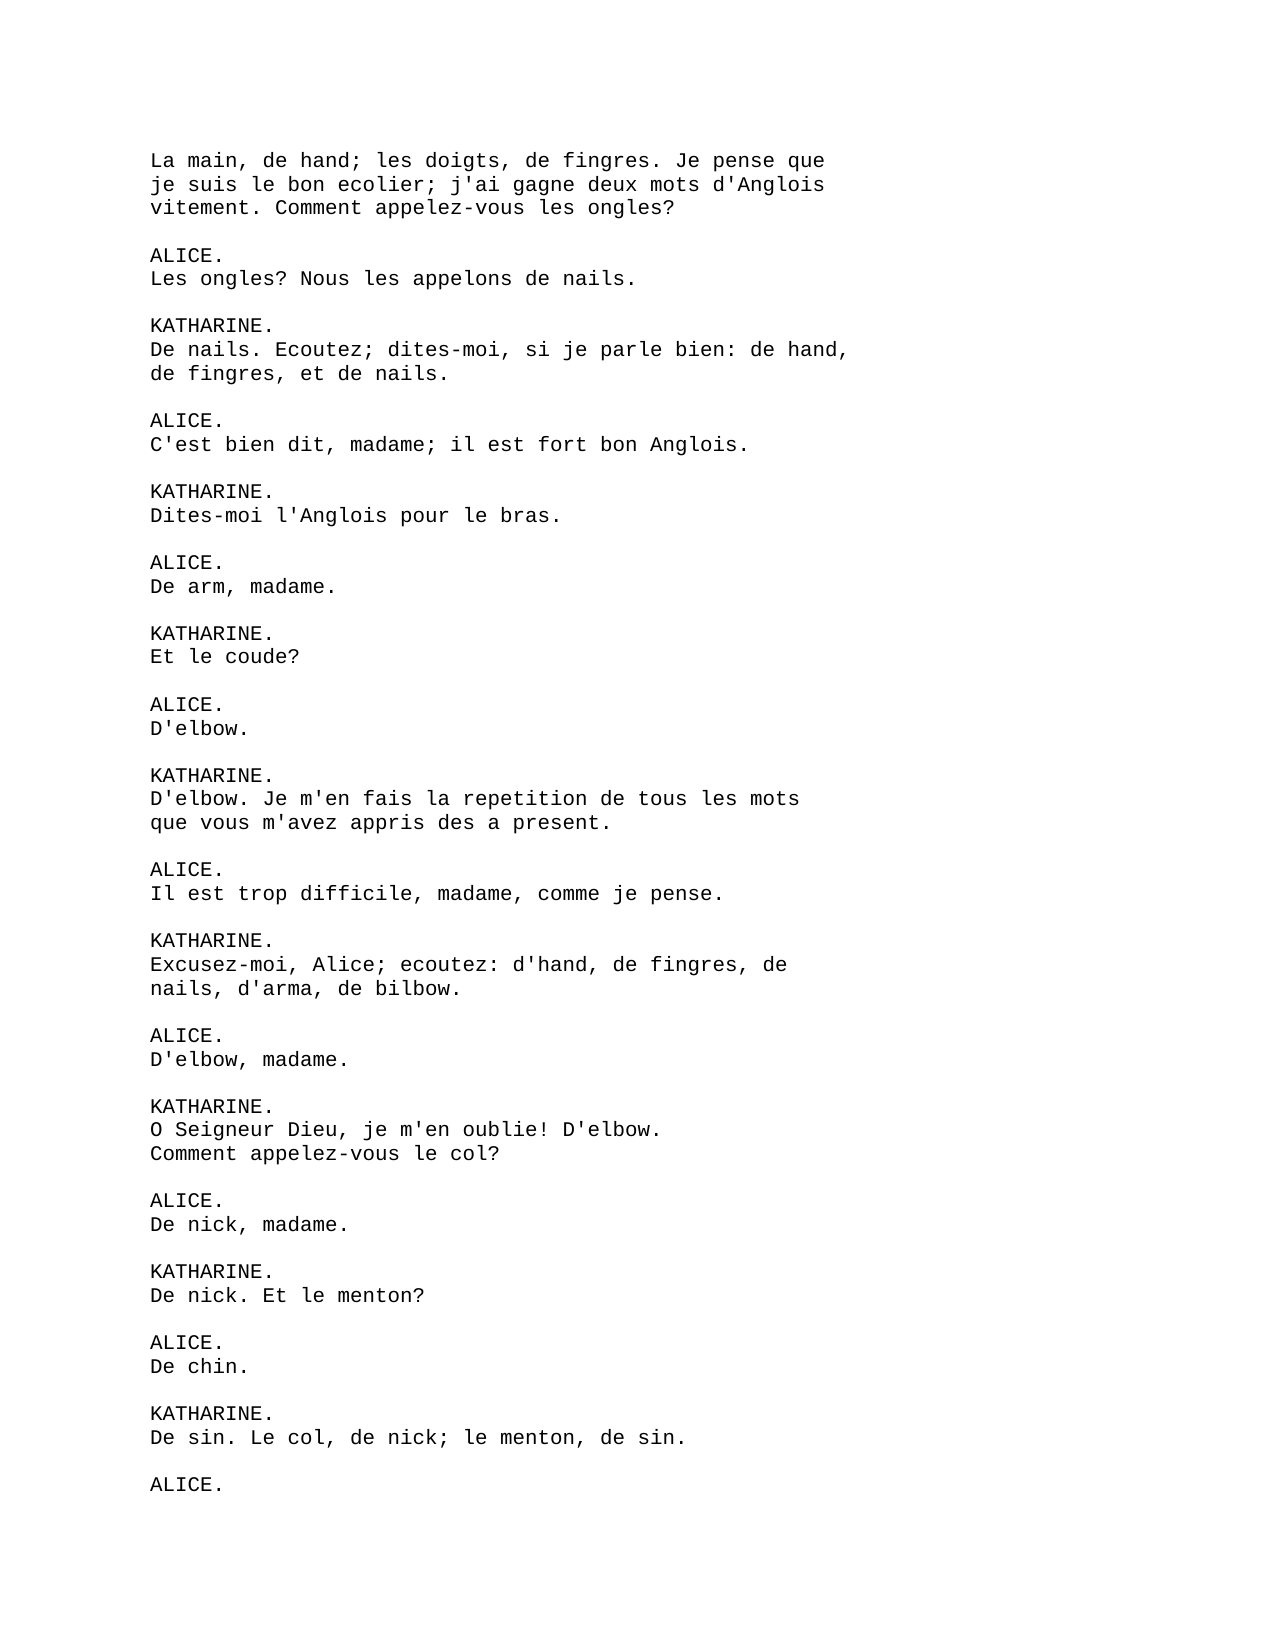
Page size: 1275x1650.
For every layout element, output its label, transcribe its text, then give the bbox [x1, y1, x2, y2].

text ALICE. [150, 694, 1125, 717]
text Les ongles? Nous les appelons de nails. [150, 268, 1125, 292]
text que vous m'avez appris des a present. [150, 812, 1125, 836]
text vitement. Comment appelez-vous les ongles? [150, 197, 1125, 221]
text La main, de hand; les doigts, de fingres. Je pense que [150, 150, 1125, 174]
text De sin. Le col, de nick; le menton, de sin. [150, 1427, 1125, 1451]
text De nails. Ecoutez; dites-moi, si je parle bien: de hand, [150, 339, 1125, 363]
text Comment appelez-vous le col? [150, 1143, 1125, 1167]
text De nick. Et le menton? [150, 1285, 1125, 1309]
text ALICE. [150, 1190, 1125, 1214]
text D'elbow. Je m'en fais la repetition de tous les mots [150, 788, 1125, 812]
text ALICE. [150, 410, 1125, 434]
text de fingres, et de nails. [150, 363, 1125, 386]
text ALICE. [150, 244, 1125, 268]
text KATHARINE. [150, 930, 1125, 954]
text ALICE. [150, 1025, 1125, 1048]
text C'est bien dit, madame; il est fort bon Anglois. [150, 434, 1125, 457]
text De chin. [150, 1356, 1125, 1379]
text KATHARINE. [150, 316, 1125, 339]
text KATHARINE. [150, 1403, 1125, 1427]
text O Seigneur Dieu, je m'en oublie! D'elbow. [150, 1119, 1125, 1143]
text De arm, madame. [150, 576, 1125, 599]
text Il est trop difficile, madame, comme je pense. [150, 883, 1125, 907]
text KATHARINE. [150, 623, 1125, 647]
text De nick, madame. [150, 1214, 1125, 1238]
text KATHARINE. [150, 1096, 1125, 1119]
text KATHARINE. [150, 765, 1125, 788]
text KATHARINE. [150, 1261, 1125, 1285]
text ALICE. [150, 859, 1125, 883]
text Et le coude? [150, 647, 1125, 670]
text Dites-moi l'Anglois pour le bras. [150, 505, 1125, 528]
text nails, d'arma, de bilbow. [150, 978, 1125, 1001]
text D'elbow, madame. [150, 1048, 1125, 1072]
text ALICE. [150, 1474, 1125, 1498]
text ALICE. [150, 552, 1125, 576]
text D'elbow. [150, 717, 1125, 741]
text ALICE. [150, 1332, 1125, 1356]
text je suis le bon ecolier; j'ai gagne deux mots d'Anglois [150, 174, 1125, 197]
text KATHARINE. [150, 481, 1125, 505]
text Excusez-moi, Alice; ecoutez: d'hand, de fingres, de [150, 954, 1125, 978]
